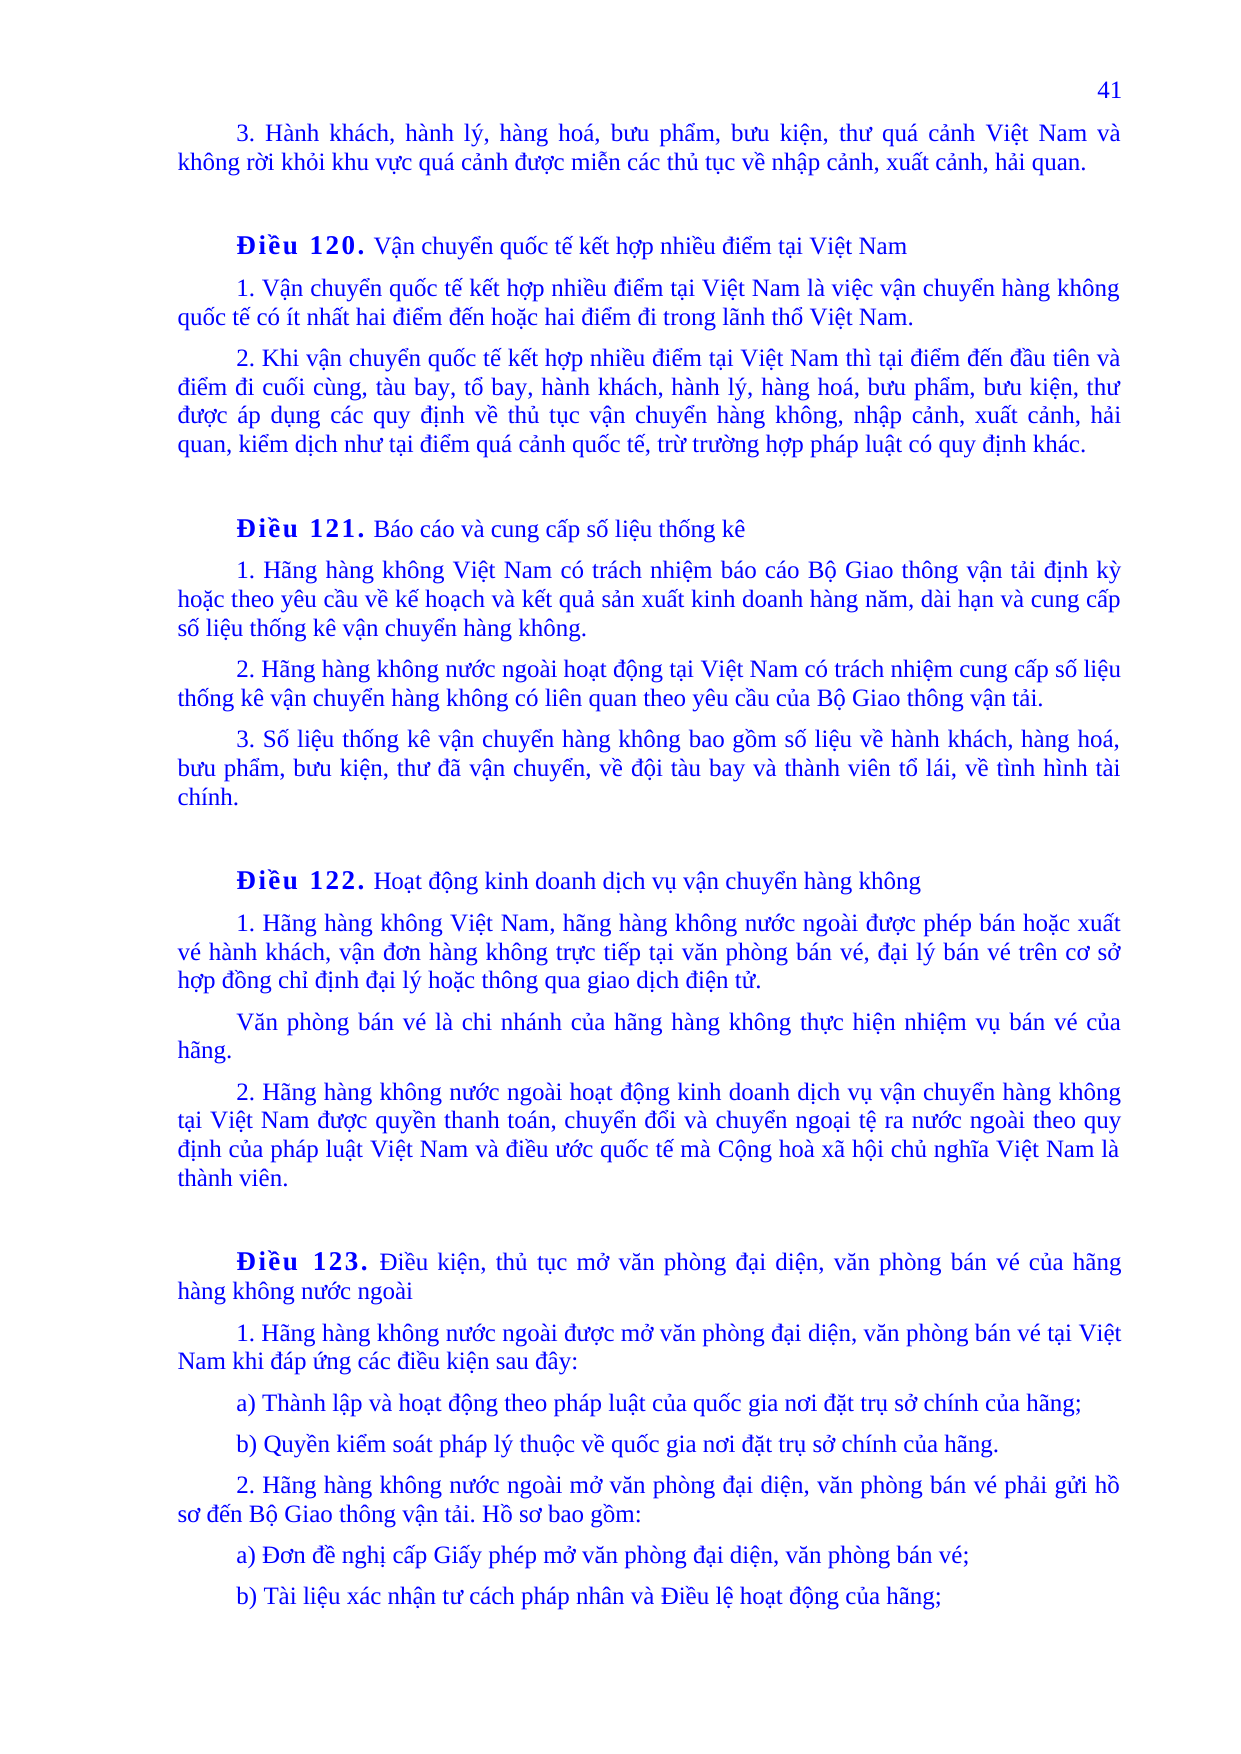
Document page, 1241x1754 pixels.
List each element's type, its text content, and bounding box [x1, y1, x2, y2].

text Điều 120. Vận chuyển quốc tế kết hợp nhiều điểm tại Việt Nam [177, 229, 1122, 261]
text b) Quyền kiểm soát pháp lý thuộc về quốc gia nơi đặt trụ sở chính của hãng. [177, 1429, 1122, 1458]
text a) Thành lập và hoạt động theo pháp luật của quốc gia nơi đặt trụ sở chính của hãng; [177, 1388, 1122, 1416]
text a) Đơn đề nghị cấp Giấy phép mở văn phòng đại diện, văn phòng bán vé; [177, 1540, 1122, 1569]
text Điều 121. Báo cáo và cung cấp số liệu thống kê [177, 512, 1122, 543]
text 2. Hãng hàng không nước ngoài hoạt động kinh doanh dịch vụ vận chuyển hàng không tại Việt Nam được quyền thanh toán, chuyển đổi và chuyển ngoại tệ ra nước ngoài theo quy định của pháp luật Việt Nam và điều ước quốc tế mà Cộng hoà xã hội chủ nghĩa Việt Nam là thành viên. [177, 1077, 1122, 1192]
text Văn phòng bán vé là chi nhánh của hãng hàng không thực hiện nhiệm vụ bán vé của hãng. [177, 1007, 1122, 1064]
text 1. Hãng hàng không Việt Nam có trách nhiệm báo cáo Bộ Giao thông vận tải định kỳ hoặc theo yêu cầu về kế hoạch và kết quả sản xuất kinh doanh hàng năm, dài hạn và cung cấp số liệu thống kê vận chuyển hàng không. [177, 555, 1122, 642]
text 1. Hãng hàng không Việt Nam, hãng hàng không nước ngoài được phép bán hoặc xuất vé hành khách, vận đơn hàng không trực tiếp tại văn phòng bán vé, đại lý bán vé trên cơ sở hợp đồng chỉ định đại lý hoặc thông qua giao dịch điện tử. [177, 908, 1122, 994]
text 1. Vận chuyển quốc tế kết hợp nhiều điểm tại Việt Nam là việc vận chuyển hàng không quốc tế có ít nhất hai điểm đến hoặc hai điểm đi trong lãnh thổ Việt Nam. [177, 273, 1122, 331]
text Điều 122. Hoạt động kinh doanh dịch vụ vận chuyển hàng không [177, 864, 1122, 895]
text b) Tài liệu xác nhận tư cách pháp nhân và Điều lệ hoạt động của hãng; [177, 1581, 1122, 1610]
text 3. Số liệu thống kê vận chuyển hàng không bao gồm số liệu về hành khách, hàng hoá, bưu phẩm, bưu kiện, thư đã vận chuyển, về đội tàu bay và thành viên tổ lái, về tình hình tài chính. [177, 724, 1122, 810]
text Điều 123. Điều kiện, thủ tục mở văn phòng đại diện, văn phòng bán vé của hãng hàng không nước ngoài [177, 1245, 1122, 1305]
text 2. Khi vận chuyển quốc tế kết hợp nhiều điểm tại Việt Nam thì tại điểm đến đầu tiên và điểm đi cuối cùng, tàu bay, tổ bay, hành khách, hành lý, hàng hoá, bưu phẩm, bưu kiện, thư được áp dụng các quy định về thủ tục vận chuyển hàng không, nhập cảnh, xuất cảnh, hải quan, kiểm dịch như tại điểm quá cảnh quốc tế, trừ trường hợp pháp luật có quy định khác. [177, 343, 1122, 458]
text 2. Hãng hàng không nước ngoài mở văn phòng đại diện, văn phòng bán vé phải gửi hồ sơ đến Bộ Giao thông vận tải. Hồ sơ bao gồm: [177, 1470, 1122, 1528]
text 3. Hành khách, hành lý, hàng hoá, bưu phẩm, bưu kiện, thư quá cảnh Việt Nam và không rời khỏi khu vực quá cảnh được miễn các thủ tục về nhập cảnh, xuất cảnh, hải quan. [177, 118, 1122, 176]
text 2. Hãng hàng không nước ngoài hoạt động tại Việt Nam có trách nhiệm cung cấp số liệu thống kê vận chuyển hàng không có liên quan theo yêu cầu của Bộ Giao thông vận tải. [177, 654, 1122, 712]
text 1. Hãng hàng không nước ngoài được mở văn phòng đại diện, văn phòng bán vé tại Việt Nam khi đáp ứng các điều kiện sau đây: [177, 1318, 1122, 1375]
